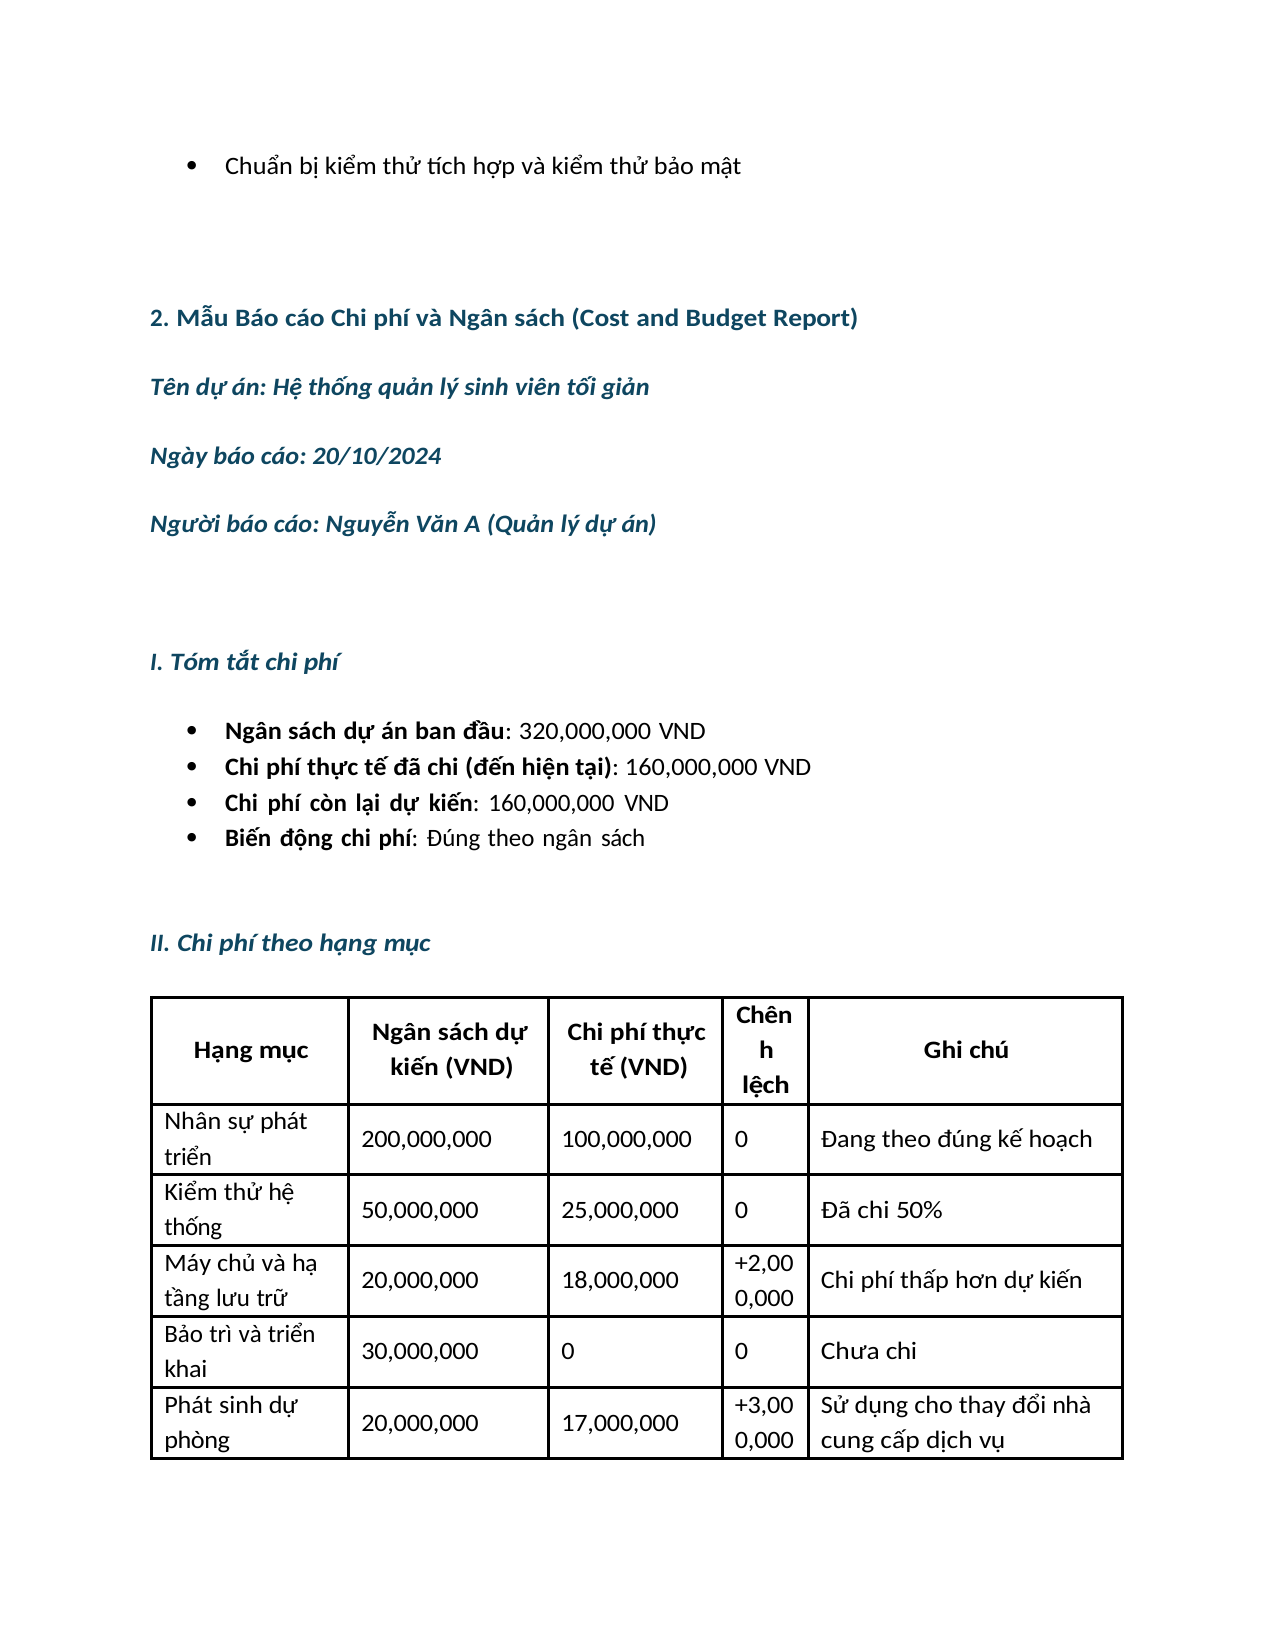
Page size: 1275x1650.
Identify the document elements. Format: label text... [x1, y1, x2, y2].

table_header Ghi chú [810, 999, 1121, 1102]
table_cell 0 [724, 1176, 807, 1244]
table_cell 20,000,000 [350, 1247, 547, 1315]
table_cell 200,000,000 [350, 1106, 547, 1173]
table_cell Phát sinh dự phòng [153, 1389, 347, 1457]
table_cell Nhân sự phát triển [153, 1106, 347, 1173]
table_cell 20,000,000 [350, 1389, 547, 1457]
table_cell 25,000,000 [550, 1176, 721, 1244]
table_cell 0 [724, 1106, 807, 1173]
table_cell Chi phí thấp hơn dự kiến [810, 1247, 1121, 1315]
table_cell Kiểm thử hệ thống [153, 1176, 347, 1244]
table_cell 50,000,000 [350, 1176, 547, 1244]
table_cell 0 [724, 1318, 807, 1386]
list Chi phí còn lại dự kiến: 160,000,000 VND [187, 787, 1139, 817]
table_cell Bảo trì và triển khai [153, 1318, 347, 1386]
list Ngân sách dự án ban đầu: 320,000,000 VND [187, 715, 1139, 745]
table_cell Chưa chi [810, 1318, 1121, 1386]
table_cell +3,00 0,000 [724, 1389, 807, 1457]
table_cell Sử dụng cho thay đổi nhà cung cấp dịch vụ [810, 1389, 1121, 1457]
list Biến động chi phí: Đúng theo ngân sách [187, 822, 1139, 853]
table_cell Đã chi 50% [810, 1176, 1121, 1244]
table_header Ngân sách dự kiến (VND) [350, 999, 547, 1102]
table_header Hạng mục [153, 999, 347, 1102]
table_cell Đang theo đúng kế hoạch [810, 1106, 1121, 1173]
table_cell 30,000,000 [350, 1318, 547, 1386]
table_cell 0 [550, 1318, 721, 1386]
table_cell 18,000,000 [550, 1247, 721, 1315]
text Tên dự án: Hệ thống quản lý sinh viên tối giản Ngày báo cáo: 20/10/2024 [150, 371, 705, 470]
text Người báo cáo: Nguyễn Văn A (Quản lý dự án) [150, 508, 1139, 539]
table_cell Máy chủ và hạ tầng lưu trữ [153, 1247, 347, 1315]
subtitle Chi phí theo hạng mục [150, 927, 1139, 958]
table_cell +2,00 0,000 [724, 1247, 807, 1315]
table_header Chi phí thực tế (VND) [550, 999, 721, 1102]
list Chuẩn bị kiểm thử tích hợp và kiểm thử bảo mật [187, 150, 1139, 180]
list Chi phí thực tế đã chi (đến hiện tại): 160,000,000 VND [187, 751, 1139, 782]
table_cell 17,000,000 [550, 1389, 721, 1457]
list Tóm tắt chi phí [150, 646, 1139, 677]
table_header Chên h lệch [724, 999, 807, 1102]
subtitle Mẫu Báo cáo Chi phí và Ngân sách (Cost and Budget Report) [150, 303, 1139, 333]
table_cell 100,000,000 [550, 1106, 721, 1173]
